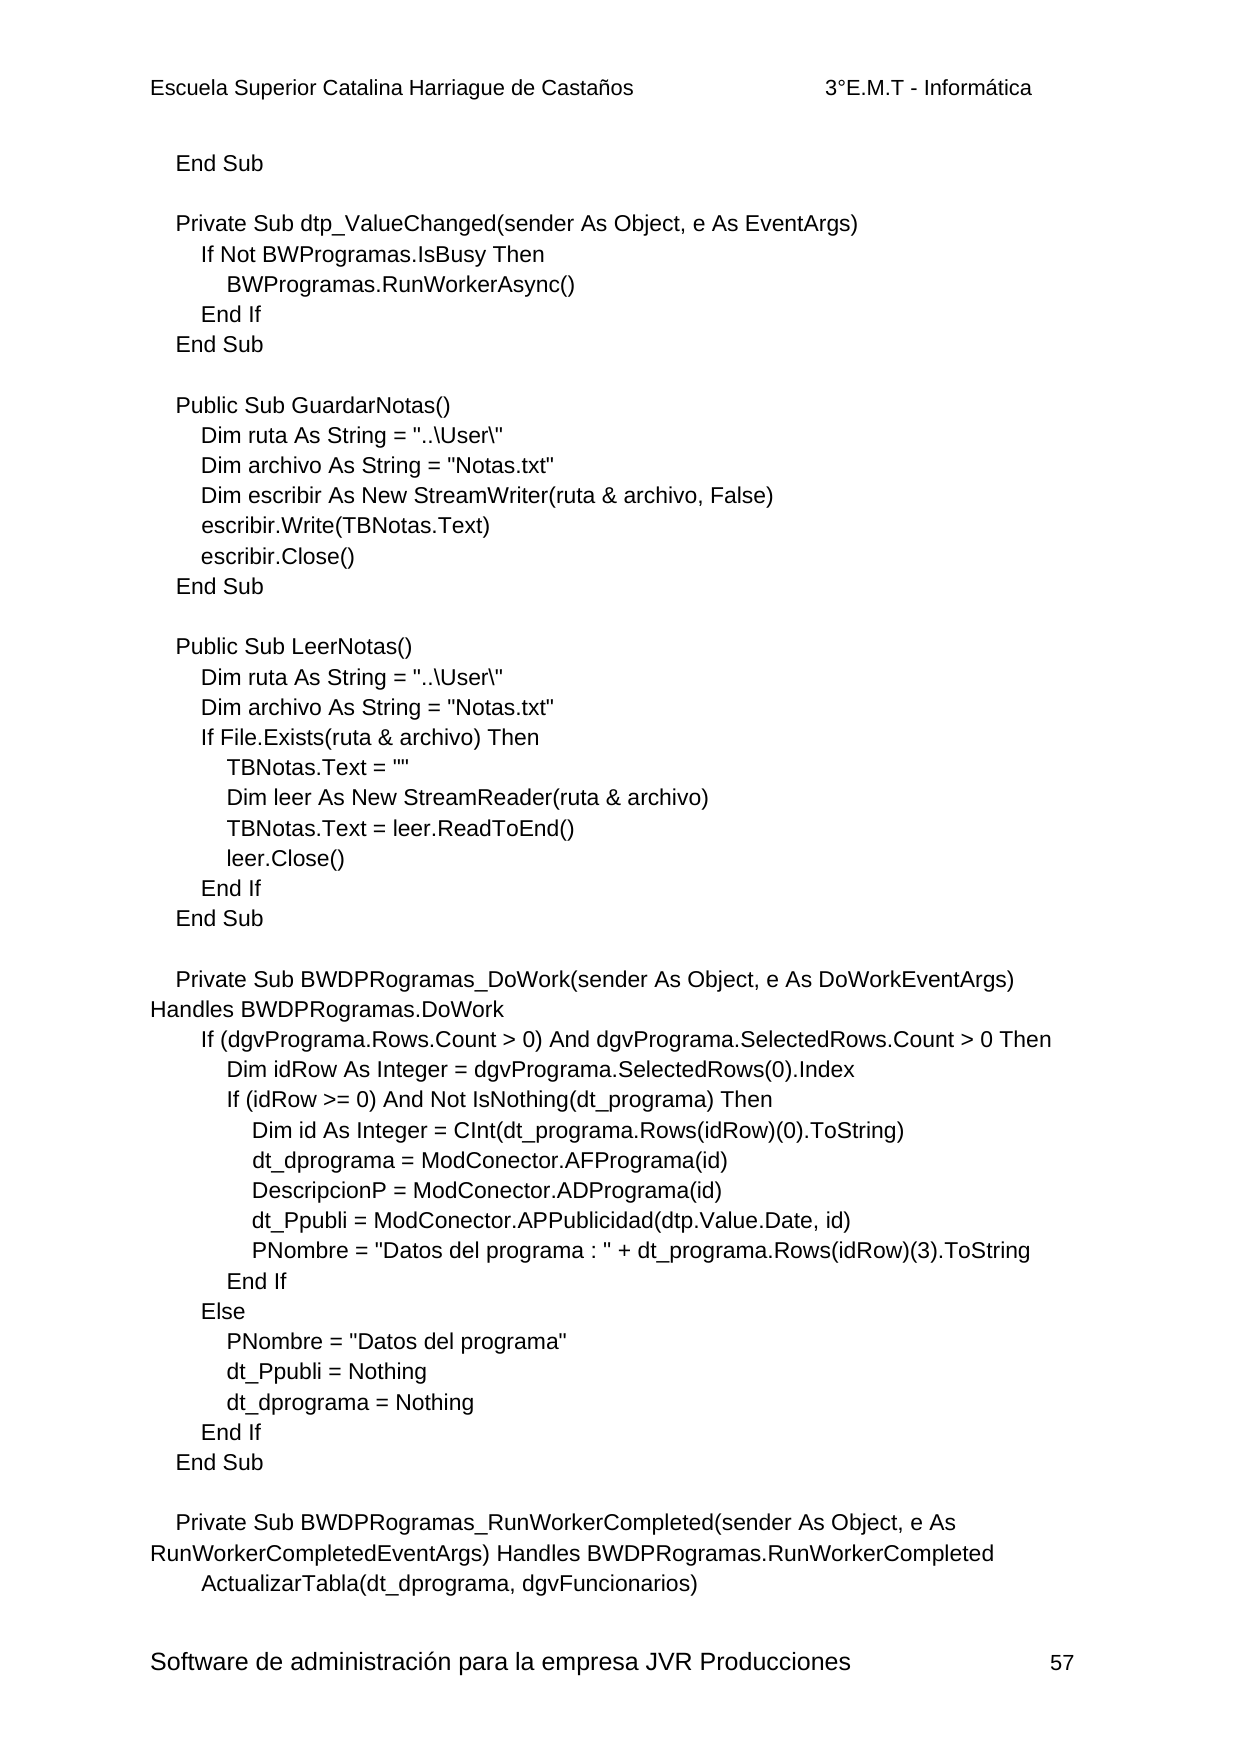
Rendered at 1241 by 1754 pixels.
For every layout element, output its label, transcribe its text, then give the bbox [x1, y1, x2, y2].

text End Sub [150, 573, 1090, 599]
text If File.Exists(ruta & archivo) Then [150, 724, 1090, 750]
text Dim escribir As New StreamWriter(ruta & archivo, False) [150, 482, 1090, 509]
text escribir.Close() [150, 543, 1090, 569]
text Dim ruta As String = "..\User\" [150, 663, 1090, 690]
text Dim archivo As String = "Notas.txt" [150, 452, 1090, 478]
text End Sub [150, 331, 1090, 358]
text BWProgramas.RunWorkerAsync() [150, 271, 1090, 297]
text TBNotas.Text = "" [150, 754, 1090, 781]
text Dim id As Integer = CInt(dt_programa.Rows(idRow)(0).ToString) [150, 1117, 1090, 1143]
text End If [150, 301, 1090, 327]
text dt_dprograma = Nothing [150, 1388, 1090, 1415]
text PNombre = "Datos del programa : " + dt_programa.Rows(idRow)(3).ToString [150, 1237, 1090, 1264]
text Public Sub LeerNotas() [150, 633, 1090, 660]
text End Sub [150, 905, 1090, 932]
text dt_Ppubli = ModConector.APPublicidad(dtp.Value.Date, id) [150, 1207, 1090, 1234]
text End Sub [150, 1449, 1090, 1475]
text End If [150, 1268, 1090, 1294]
text Else [150, 1298, 1090, 1324]
text Dim idRow As Integer = dgvPrograma.SelectedRows(0).Index [150, 1056, 1090, 1083]
text leer.Close() [150, 845, 1090, 871]
text End If [150, 1419, 1090, 1445]
text If (dgvPrograma.Rows.Count > 0) And dgvPrograma.SelectedRows.Count > 0 Then [150, 1026, 1090, 1052]
text Private Sub BWDPRogramas_DoWork(sender As Object, e As DoWorkEventArgs) Handles BWDPRogramas.DoWork [150, 966, 1090, 1022]
text Public Sub GuardarNotas() [150, 392, 1090, 418]
text Private Sub BWDPRogramas_RunWorkerCompleted(sender As Object, e As RunWorkerCompletedEventArgs) Handles BWDPRogramas.RunWorkerCompleted [150, 1509, 1090, 1566]
text Private Sub dtp_ValueChanged(sender As Object, e As EventArgs) [150, 210, 1090, 237]
text TBNotas.Text = leer.ReadToEnd() [150, 814, 1090, 841]
text escribir.Write(TBNotas.Text) [150, 512, 1090, 539]
text Dim leer As New StreamReader(ruta & archivo) [150, 784, 1090, 811]
text End Sub [150, 150, 1090, 176]
text Dim archivo As String = "Notas.txt" [150, 694, 1090, 720]
text ActualizarTabla(dt_dprograma, dgvFuncionarios) [150, 1570, 1090, 1596]
text Dim ruta As String = "..\User\" [150, 422, 1090, 448]
text DescripcionP = ModConector.ADPrograma(id) [150, 1177, 1090, 1203]
text dt_Ppubli = Nothing [150, 1358, 1090, 1385]
text If Not BWProgramas.IsBusy Then [150, 241, 1090, 267]
text dt_dprograma = ModConector.AFPrograma(id) [150, 1147, 1090, 1173]
text If (idRow >= 0) And Not IsNothing(dt_programa) Then [150, 1086, 1090, 1113]
text End If [150, 875, 1090, 901]
text PNombre = "Datos del programa" [150, 1328, 1090, 1354]
